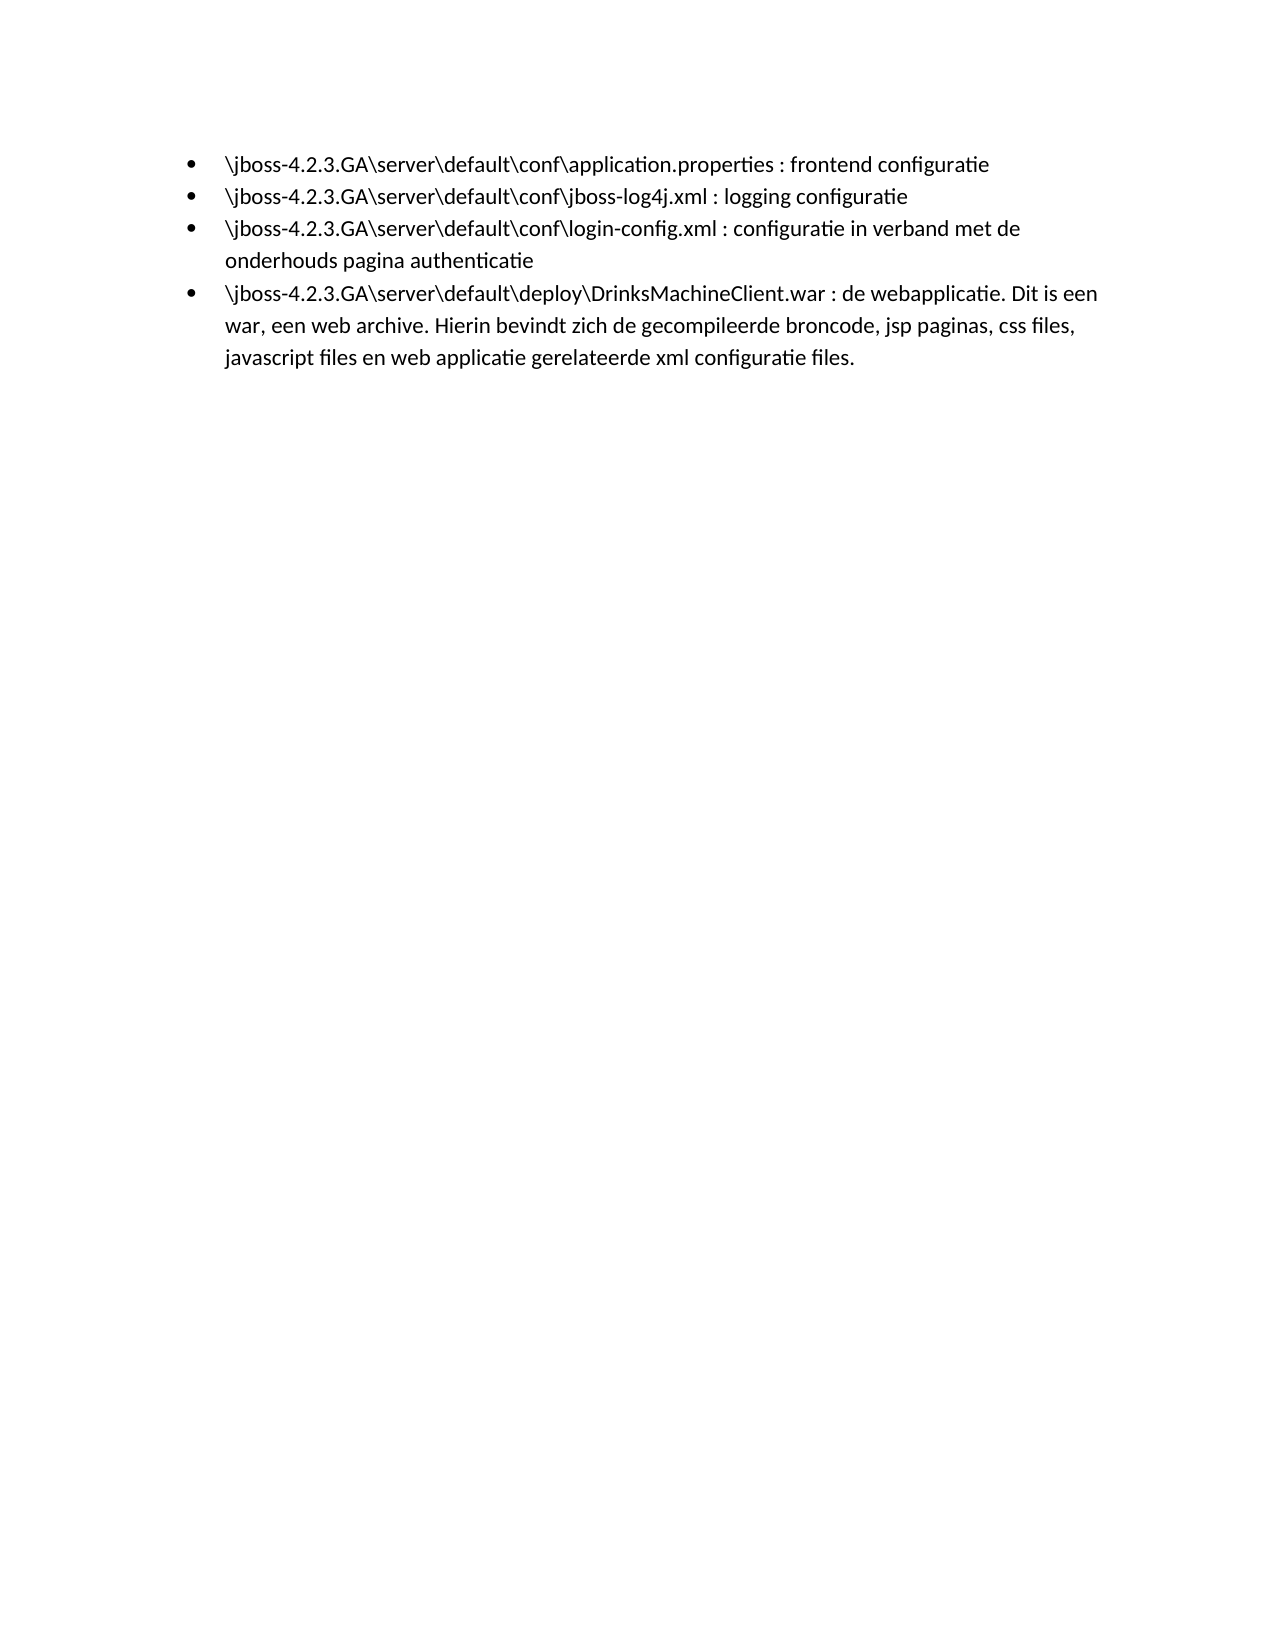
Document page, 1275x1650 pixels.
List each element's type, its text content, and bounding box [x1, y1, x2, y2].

list \jboss-4.2.3.GA\server\default\conf\application.properties : frontend configuratie [187, 150, 1125, 178]
list \jboss-4.2.3.GA\server\default\conf\login-config.xml : configuratie in verband met de onderhouds pagina authenticatie [187, 214, 1125, 274]
list \jboss-4.2.3.GA\server\default\deploy\DrinksMachineClient.war : de webapplicatie. Dit is een war, een web archive. Hierin bevindt zich de gecompileerde broncode, jsp paginas, css files, javascript files en web applicatie gerelateerde xml configuratie files. [187, 279, 1125, 371]
list \jboss-4.2.3.GA\server\default\conf\jboss-log4j.xml : logging configuratie [187, 182, 1125, 210]
